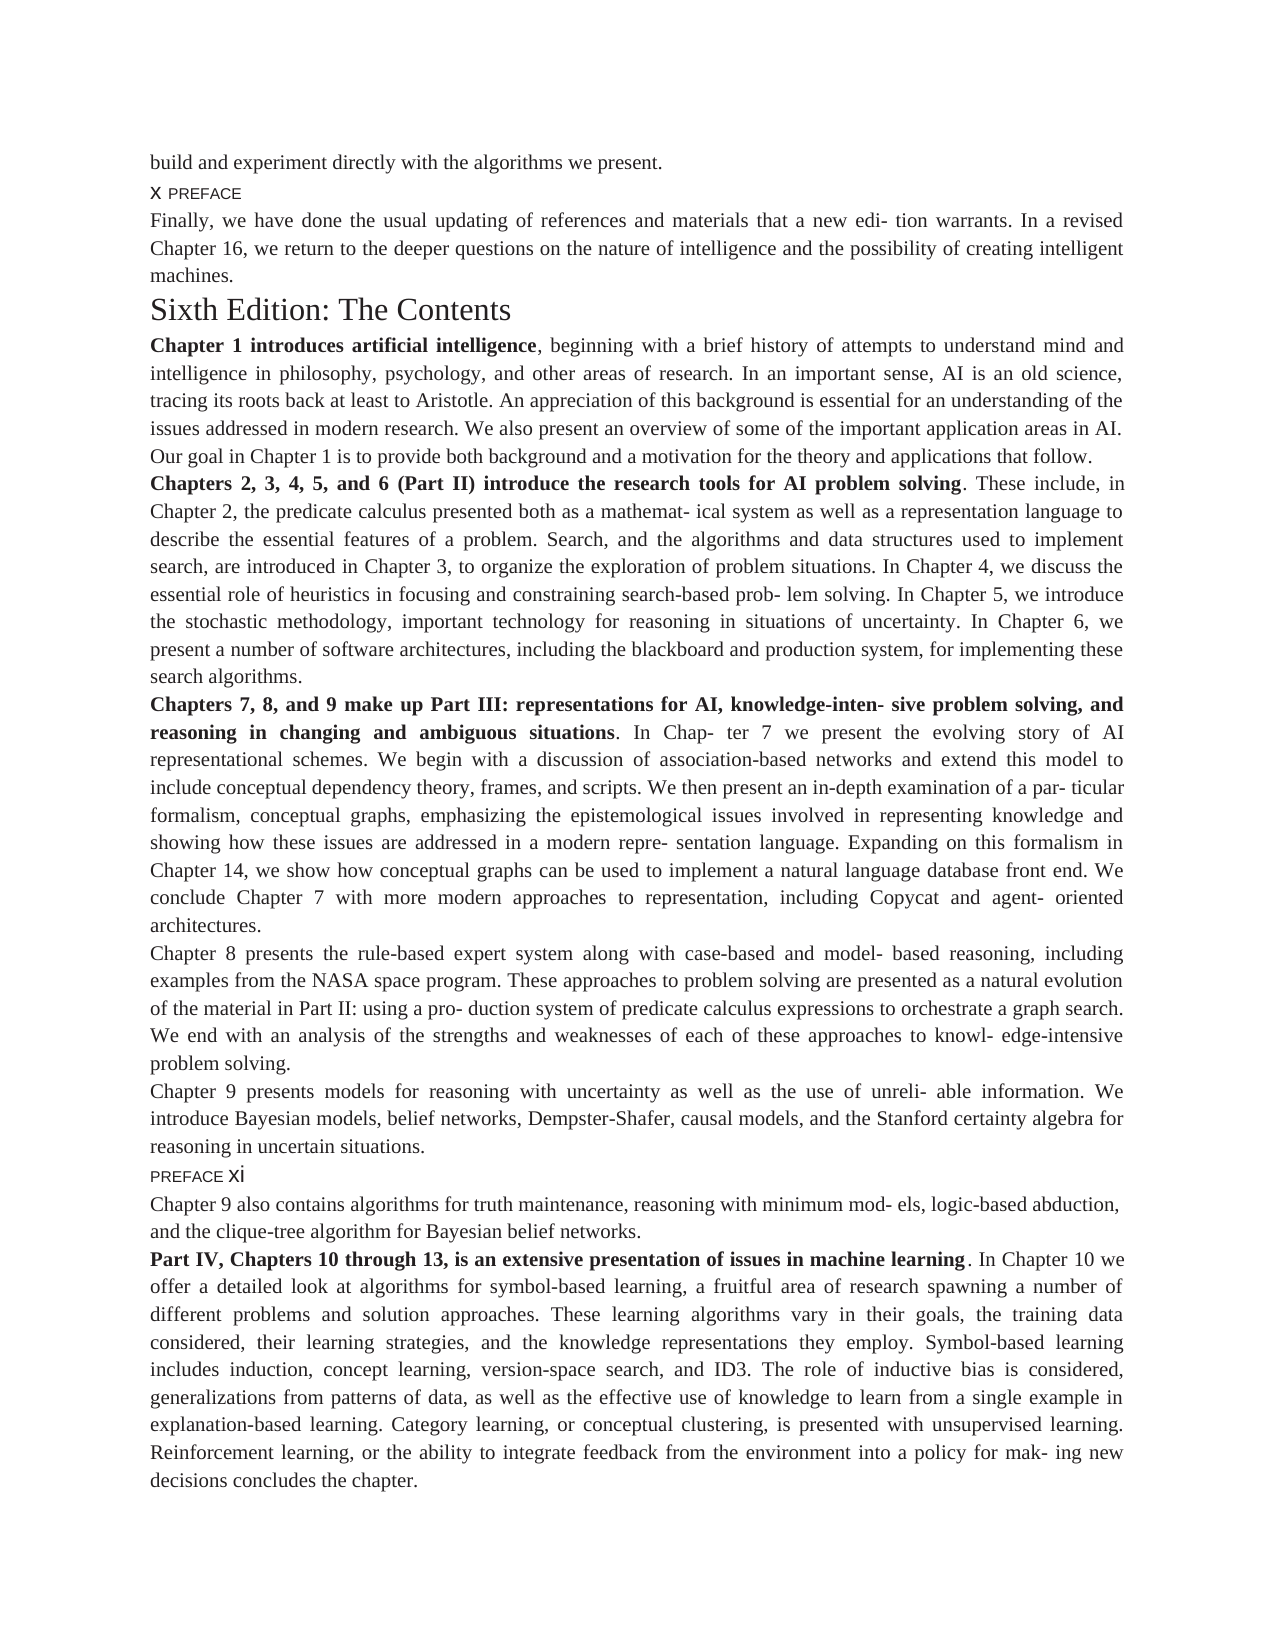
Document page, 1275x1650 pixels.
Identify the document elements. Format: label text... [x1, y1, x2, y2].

text Chapter 8 presents the rule-based expert system along with case-based and model- based reasoning, including examples from the NASA space program. These approaches to problem solving are presented as a natural evolution of the material in Part II: using a pro- duction system of predicate calculus expressions to orchestrate a graph search. We end with an analysis of the strengths and weaknesses of each of these approaches to knowl- edge-intensive problem solving. [150, 941, 1125, 1075]
text Finally, we have done the usual updating of references and materials that a new edi- tion warrants. In a revised Chapter 16, we return to the deeper questions on the nature of intelligence and the possibility of creating intelligent machines. [150, 208, 1125, 287]
text Sixth Edition: The Contents [150, 291, 1125, 328]
text PREFACE xi [150, 1161, 1125, 1188]
text Chapters 7, 8, and 9 make up Part III: representations for AI, knowledge-inten- sive problem solving, and reasoning in changing and ambiguous situations. In Chap- ter 7 we present the evolving story of AI representational schemes. We begin with a discussion of association-based networks and extend this model to include conceptual dependency theory, frames, and scripts. We then present an in-depth examination of a par- ticular formalism, conceptual graphs, emphasizing the epistemological issues involved in representing knowledge and showing how these issues are addressed in a modern repre- sentation language. Expanding on this formalism in Chapter 14, we show how conceptual graphs can be used to implement a natural language database front end. We conclude Chapter 7 with more modern approaches to representation, including Copycat and agent- oriented architectures. [150, 692, 1125, 937]
text Chapter 9 also contains algorithms for truth maintenance, reasoning with minimum mod- els, logic-based abduction, and the clique-tree algorithm for Bayesian belief networks. [150, 1192, 1125, 1243]
text Chapters 2, 3, 4, 5, and 6 (Part II) introduce the research tools for AI problem solving. These include, in Chapter 2, the predicate calculus presented both as a mathemat- ical system as well as a representation language to describe the essential features of a problem. Search, and the algorithms and data structures used to implement search, are introduced in Chapter 3, to organize the exploration of problem situations. In Chapter 4, we discuss the essential role of heuristics in focusing and constraining search-based prob- lem solving. In Chapter 5, we introduce the stochastic methodology, important technology for reasoning in situations of uncertainty. In Chapter 6, we present a number of software architectures, including the blackboard and production system, for implementing these search algorithms. [150, 471, 1125, 688]
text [150, 150, 1125, 174]
text Chapter 9 presents models for reasoning with uncertainty as well as the use of unreli- able information. We introduce Bayesian models, belief networks, Dempster-Shafer, causal models, and the Stanford certainty algebra for reasoning in uncertain situations. [150, 1078, 1125, 1158]
text Chapter 1 introduces artificial intelligence, beginning with a brief history of attempts to understand mind and intelligence in philosophy, psychology, and other areas of research. In an important sense, AI is an old science, tracing its roots back at least to Aristotle. An appreciation of this background is essential for an understanding of the issues addressed in modern research. We also present an overview of some of the important application areas in AI. Our goal in Chapter 1 is to provide both background and a motivation for the theory and applications that follow. [150, 333, 1125, 468]
text Part IV, Chapters 10 through 13, is an extensive presentation of issues in machine learning. In Chapter 10 we offer a detailed look at algorithms for symbol-based learning, a fruitful area of research spawning a number of different problems and solution approaches. These learning algorithms vary in their goals, the training data considered, their learning strategies, and the knowledge representations they employ. Symbol-based learning includes induction, concept learning, version-space search, and ID3. The role of inductive bias is considered, generalizations from patterns of data, as well as the effective use of knowledge to learn from a single example in explanation-based learning. Category learning, or conceptual clustering, is presented with unsupervised learning. Reinforcement learning, or the ability to integrate feedback from the environment into a policy for mak- ing new decisions concludes the chapter. [150, 1247, 1125, 1492]
text x PREFACE [150, 178, 1125, 204]
